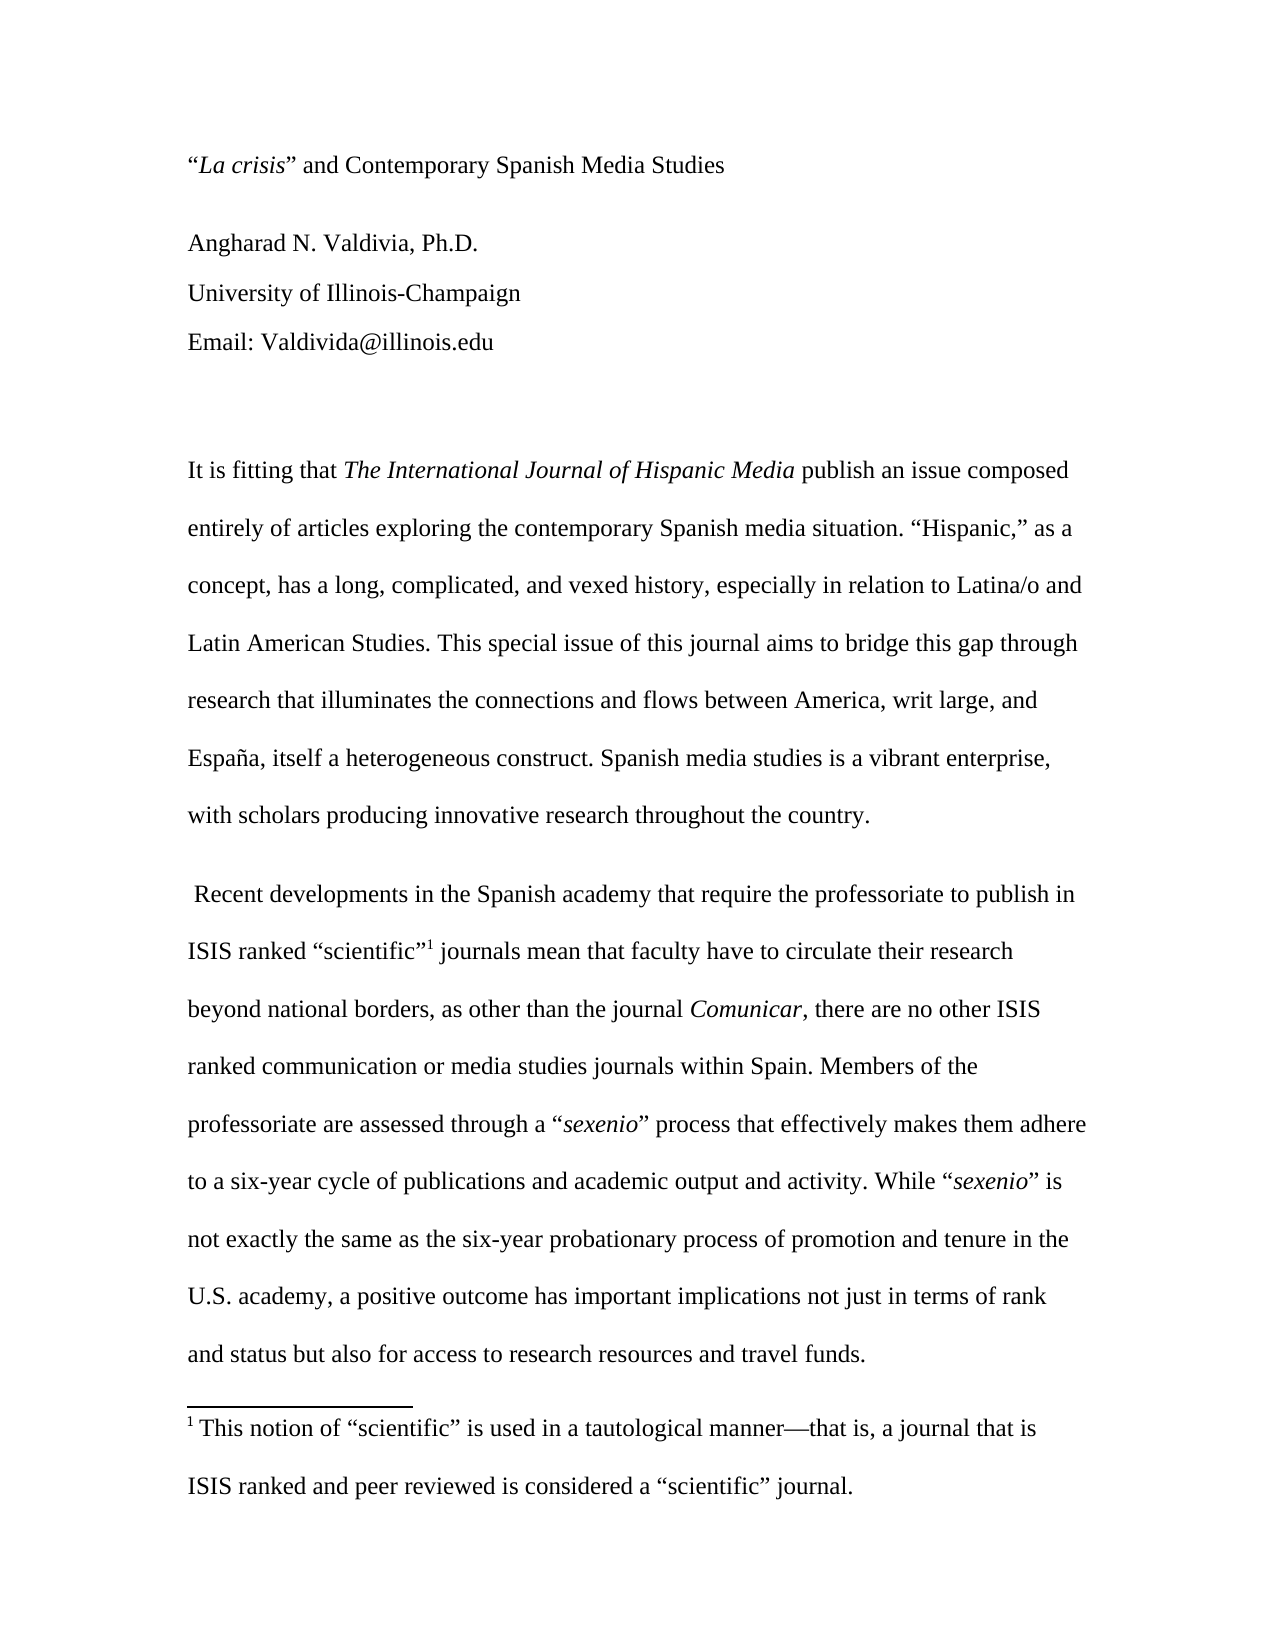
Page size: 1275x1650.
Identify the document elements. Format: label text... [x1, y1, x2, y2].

text Recent developments in the Spanish academy that require the professoriate to publish in ISIS ranked “scientific” journals mean that faculty have to circulate their research beyond national borders, as other than the journal Comunicar, there are no other ISIS ranked communication or media studies journals within Spain. Members of the professoriate are assessed through a “sexenio” process that effectively makes them adhere to a six-year cycle of publications and academic output and activity. While “sexenio” is not exactly the same as the six-year probationary process of promotion and tenure in the U.S. academy, a positive outcome has important implications not just in terms of rank and status but also for access to research resources and travel funds. [187, 879, 1087, 1367]
text Email: Valdivida@illinois.edu [187, 327, 1087, 356]
text University of Illinois-Champaign [187, 278, 1087, 307]
text Angharad N. Valdivia, Ph.D. [187, 228, 1087, 257]
text It is fitting that The International Journal of Hispanic Media publish an issue composed entirely of articles exploring the contemporary Spanish media situation. “Hispanic,” as a concept, has a long, complicated, and vexed history, especially in relation to Latina/o and Latin American Studies. This special issue of this journal aims to bridge this gap through research that illuminates the connections and flows between America, writ large, and España, itself a heterogeneous construct. Spanish media studies is a vibrant enterprise, with scholars producing innovative research throughout the country. [187, 455, 1087, 829]
text “La crisis” and Contemporary Spanish Media Studies [187, 150, 1087, 179]
